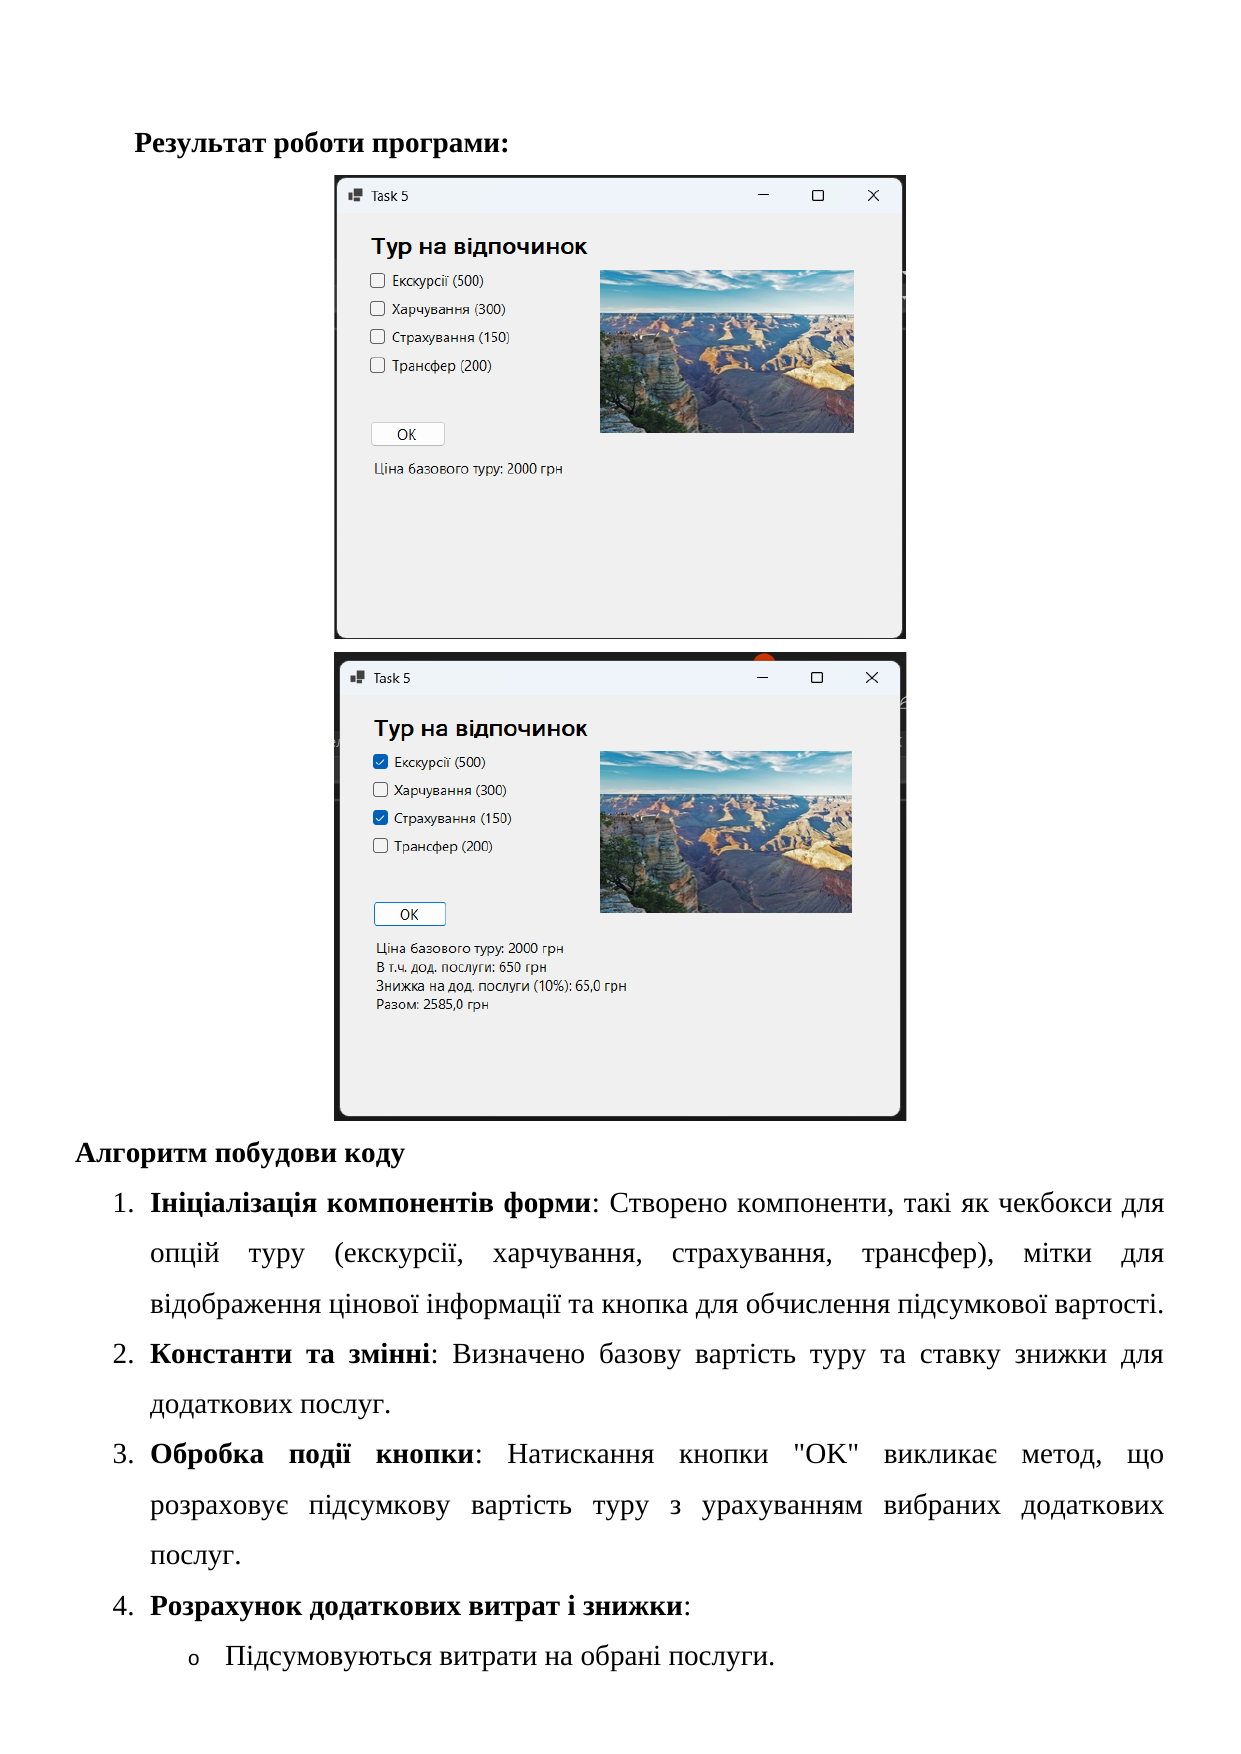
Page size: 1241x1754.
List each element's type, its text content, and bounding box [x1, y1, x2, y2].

list Константи та змінні: Визначено базову вартість туру та ставку знижки для додаткових послуг. [112, 1336, 1165, 1420]
picture [334, 175, 906, 639]
list Розрахунок додаткових витрат і знижки: [112, 1588, 1165, 1621]
text Алгоритм побудови коду [75, 1135, 1165, 1168]
list Обробка події кнопки: Натискання кнопки "OK" викликає метод, що розраховує підсумкову вартість туру з урахуванням вибраних додаткових послуг. [112, 1437, 1165, 1571]
picture [334, 652, 907, 1121]
list Підсумовуються витрати на обрані послуги. [187, 1638, 1165, 1671]
text Результат роботи програми: [75, 125, 1165, 159]
list Ініціалізація компонентів форми: Створено компоненти, такі як чекбокси для опцій туру (екскурсії, харчування, страхування, трансфер), мітки для відображення цінової інформації та кнопка для обчислення підсумкової вартості. [112, 1185, 1165, 1319]
